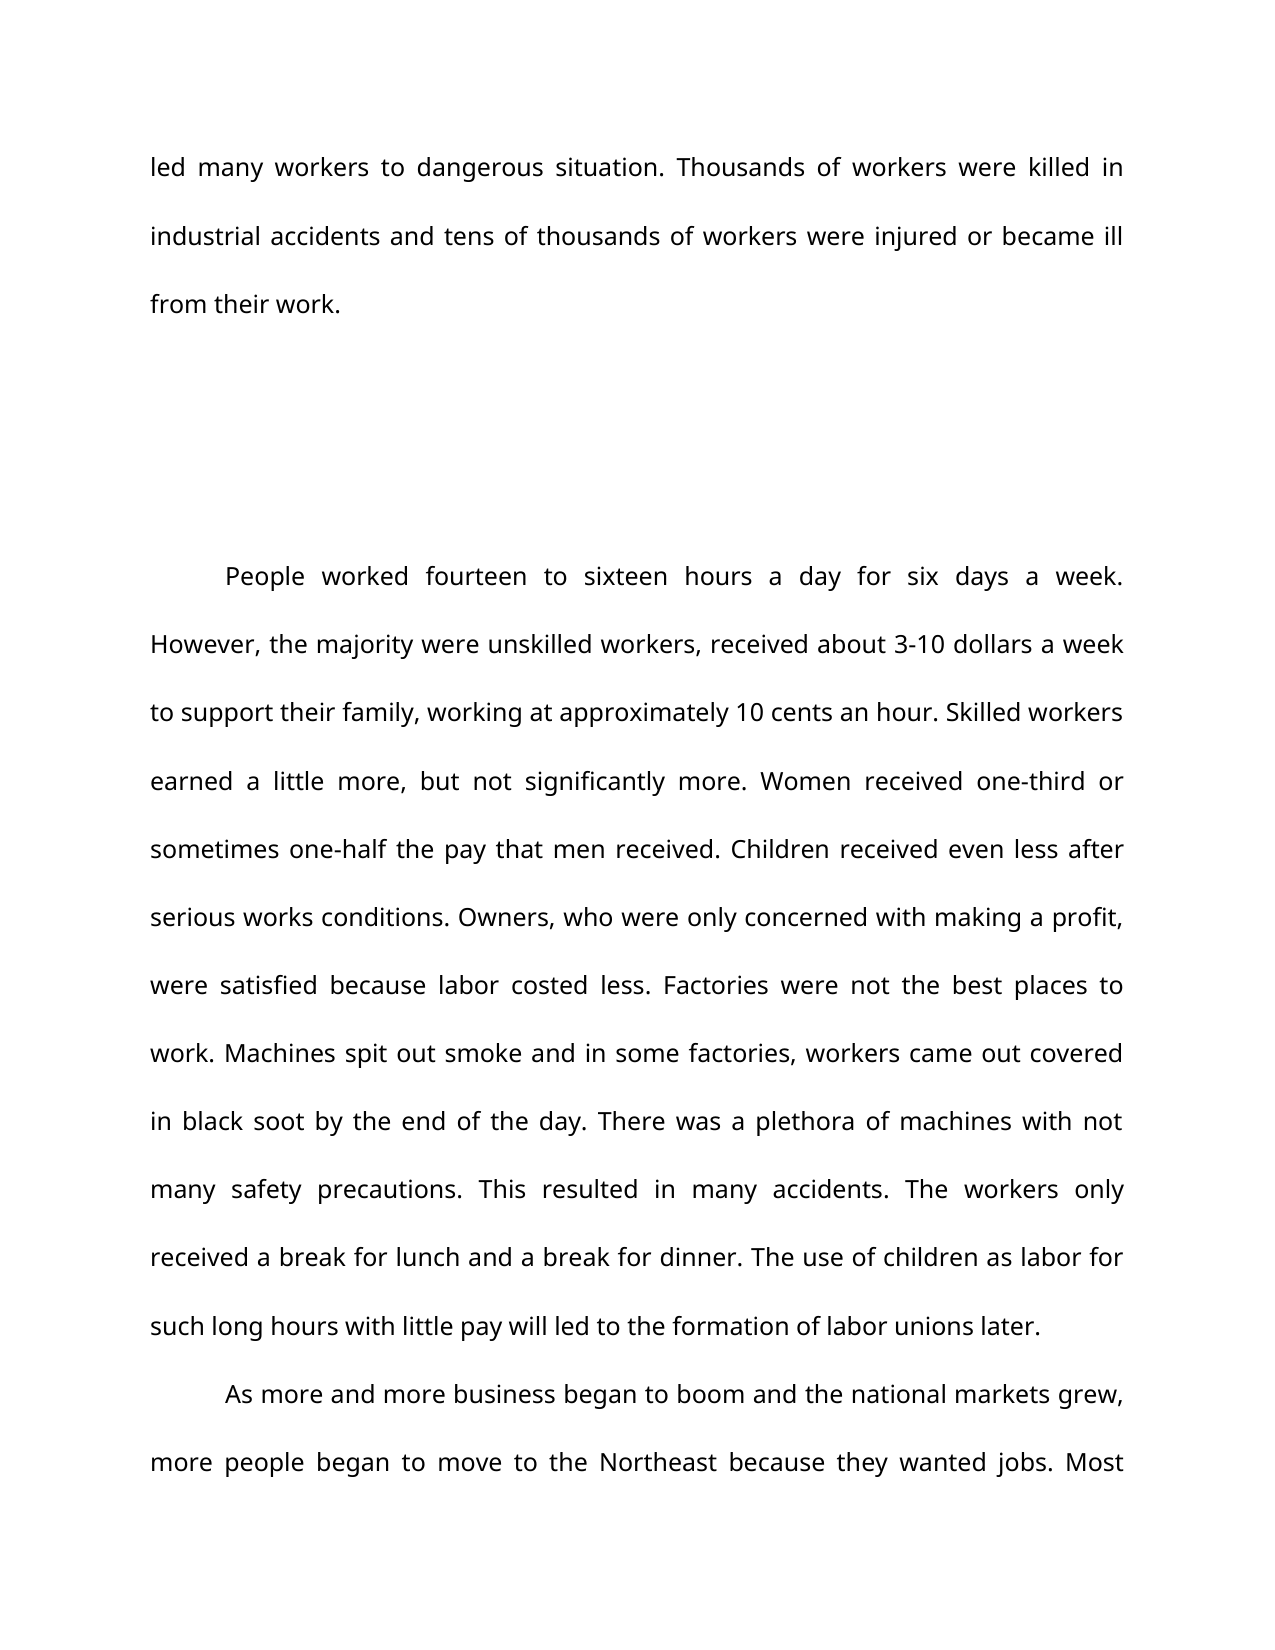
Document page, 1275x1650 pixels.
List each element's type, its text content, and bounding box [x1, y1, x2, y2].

text People worked fourteen to sixteen hours a day for six days a week. However, the majority were unskilled workers, received about 3-10 dollars a week to support their family, working at approximately 10 cents an hour. Skilled workers earned a little more, but not significantly more. Women received one-third or sometimes one-half the pay that men received. Children received even less after serious works conditions. Owners, who were only concerned with making a profit, were satisfied because labor costed less. Factories were not the best places to work. Machines spit out smoke and in some factories, workers came out covered in black soot by the end of the day. There was a plethora of machines with not many safety precautions. This resulted in many accidents. The workers only received a break for lunch and a break for dinner. The use of children as labor for such long hours with little pay will led to the formation of labor unions later. [150, 559, 1125, 1342]
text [150, 1376, 1125, 1478]
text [150, 150, 1125, 320]
